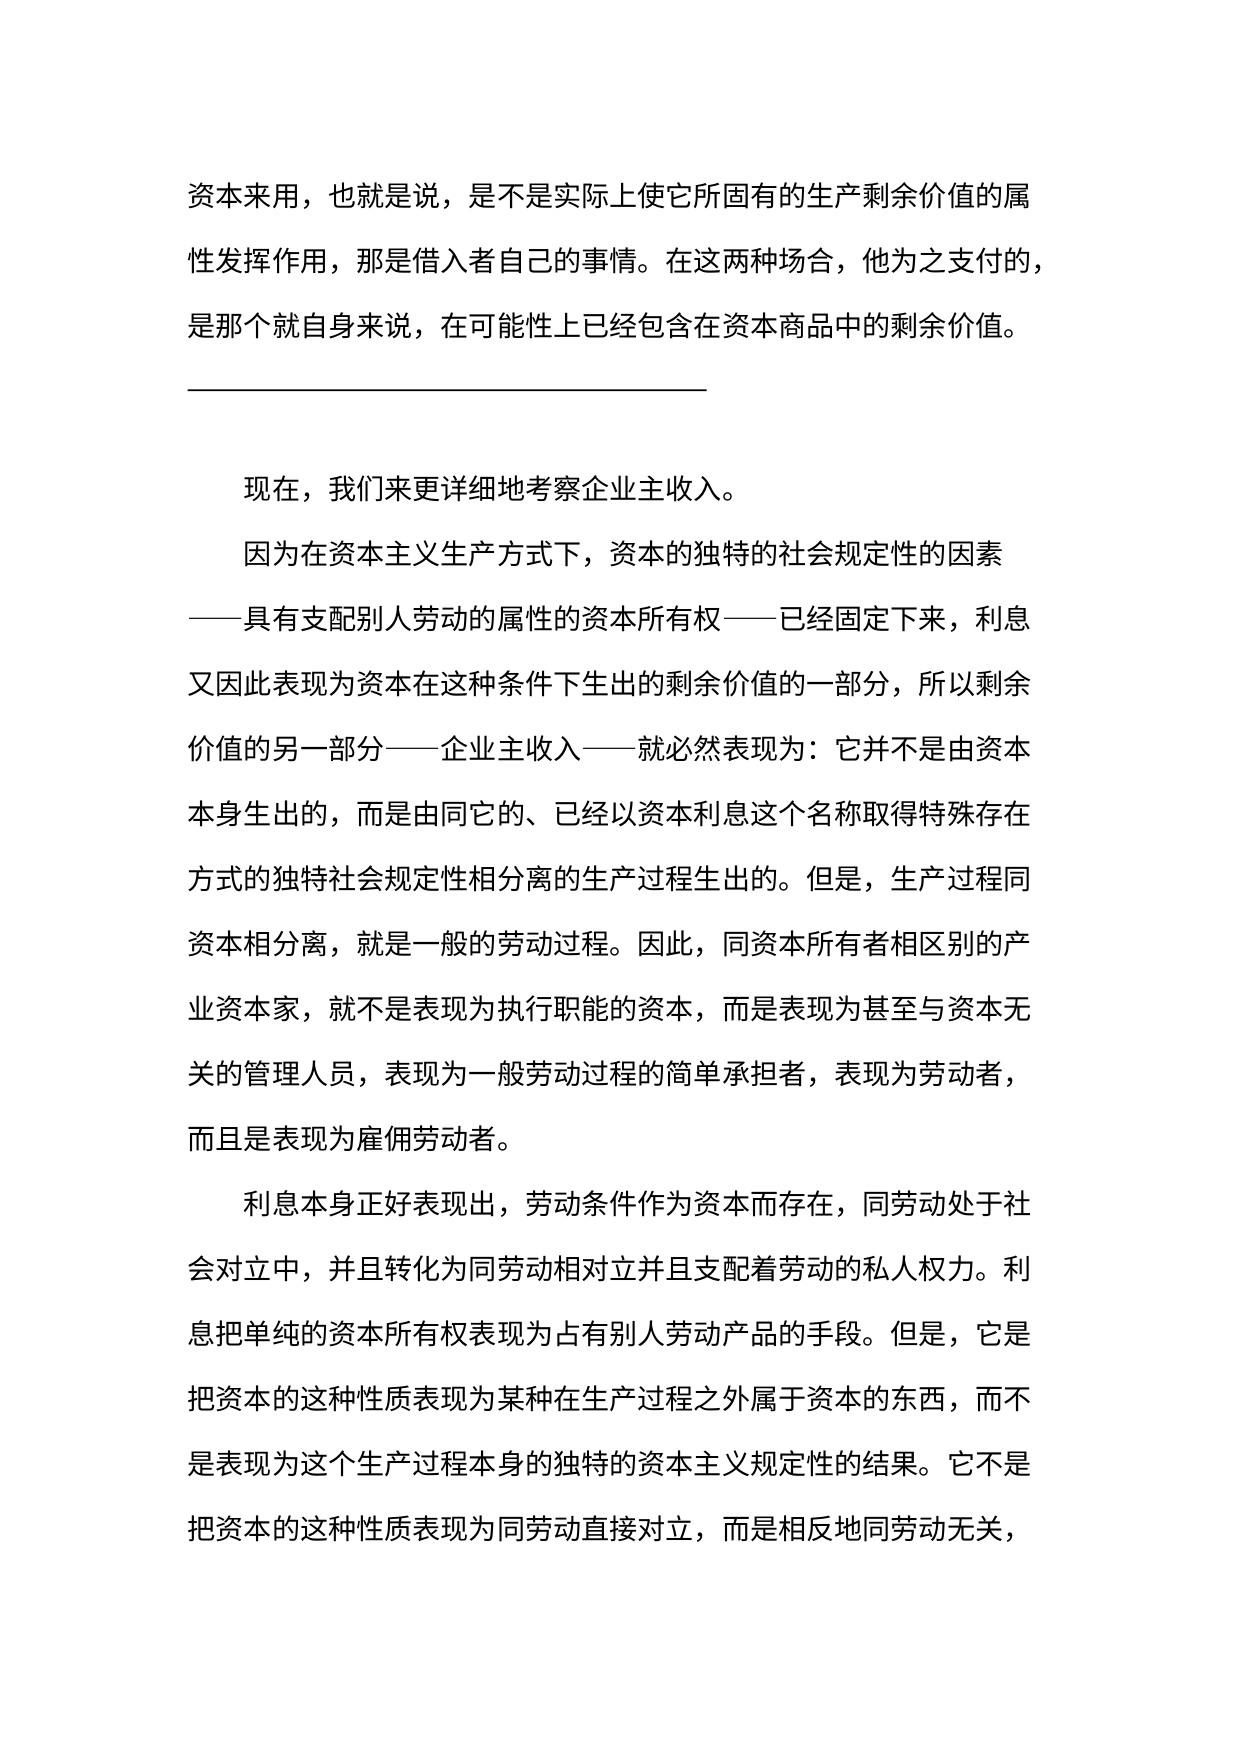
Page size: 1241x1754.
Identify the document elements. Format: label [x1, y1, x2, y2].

text [187, 422, 1053, 1559]
text [187, 162, 1053, 389]
